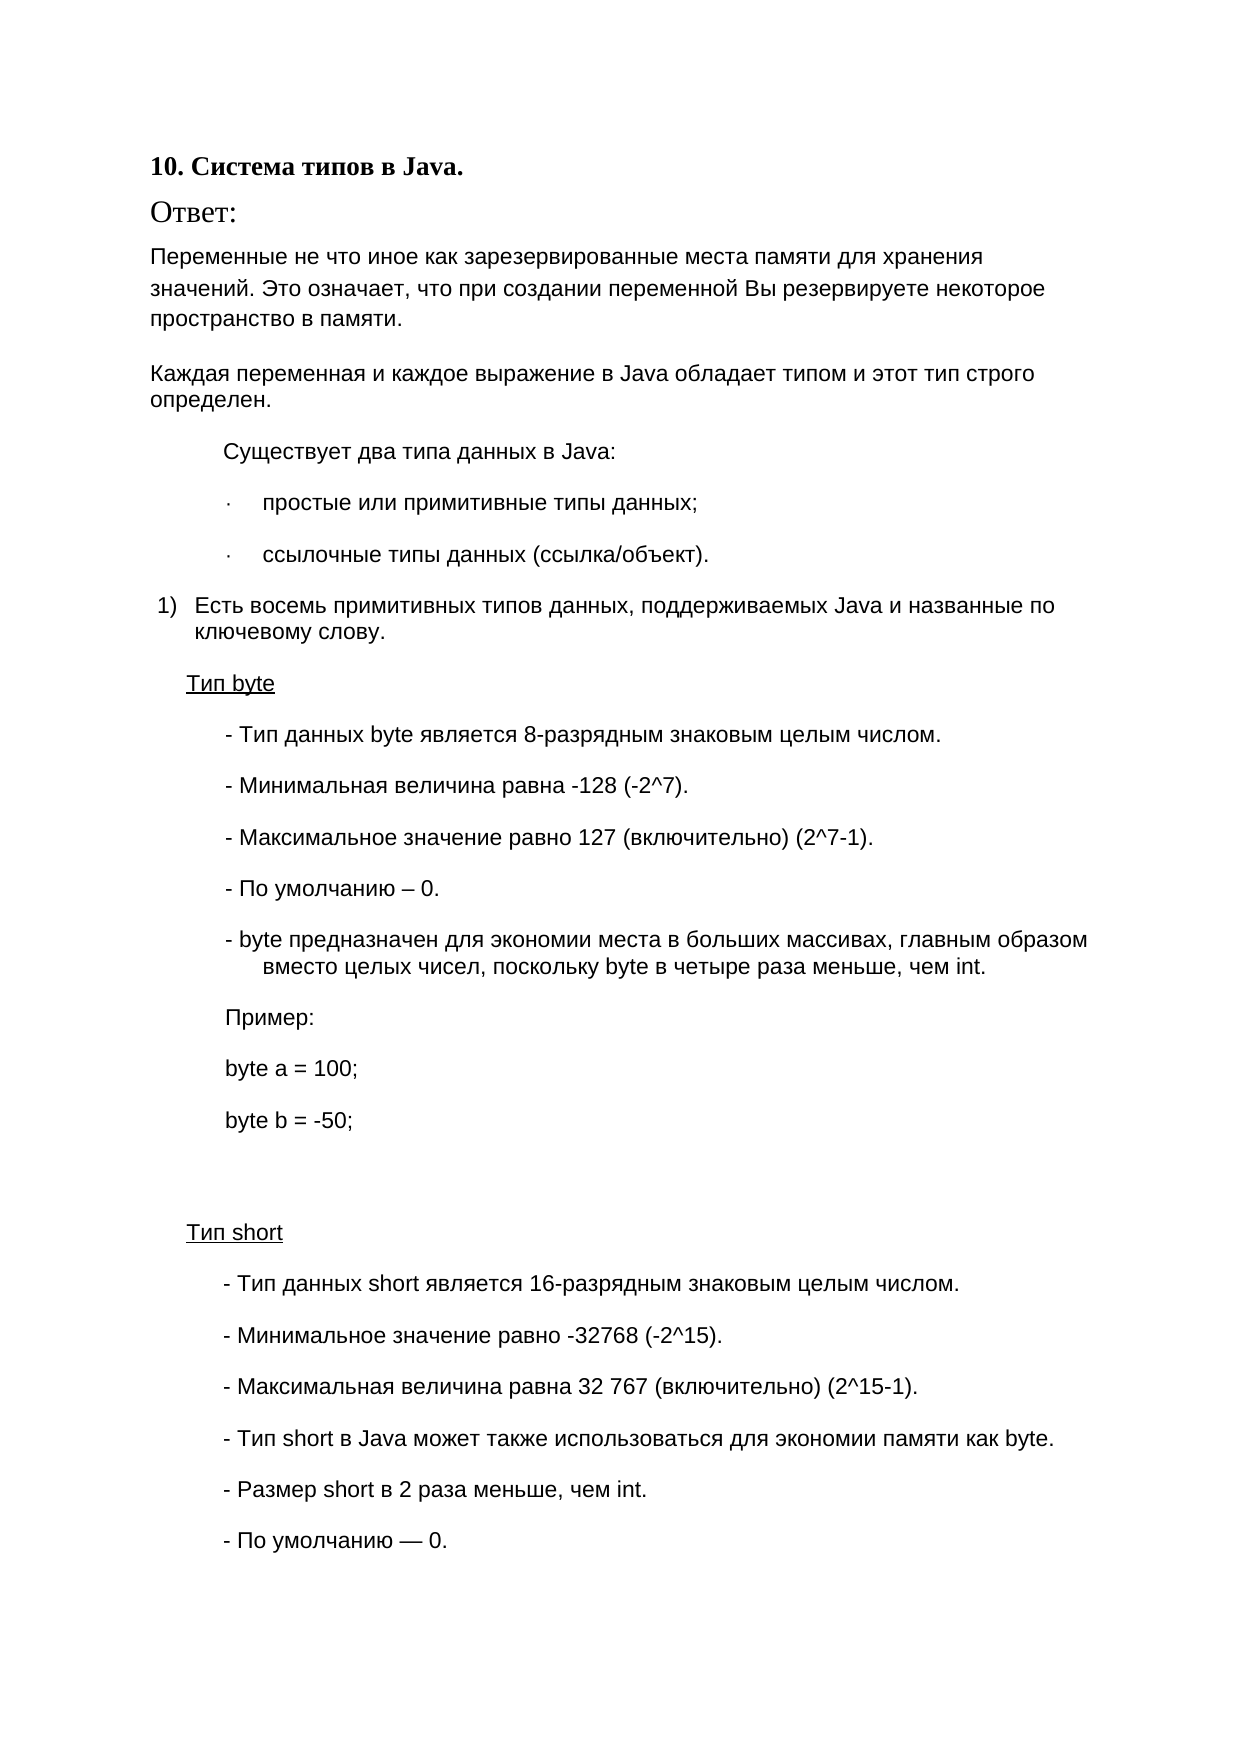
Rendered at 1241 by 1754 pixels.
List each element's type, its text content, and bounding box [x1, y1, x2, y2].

subtitle 10. Система типов в Java. [150, 150, 1090, 181]
text 1) Есть восемь примитивных типов данных, поддерживаемых Java и названные по ключевому слову. [157, 592, 1090, 644]
text - Максимальная величина равна 32 767 (включительно) (2^15-1). [223, 1373, 1090, 1399]
text Ответ: [150, 194, 1090, 229]
text Каждая переменная и каждое выражение в Java обладает типом и этот тип строго определен. [150, 360, 1090, 413]
text byte b = -50; [225, 1107, 1090, 1133]
text - Максимальное значение равно 127 (включительно) (2^7-1). [225, 824, 1090, 850]
text - Размер short в 2 раза меньше, чем int. [223, 1476, 1090, 1502]
text - По умолчанию – 0. [225, 875, 1090, 901]
text - Тип данных short является 16-разрядным знаковым целым числом. [223, 1270, 1090, 1297]
text - Тип short в Java может также использоваться для экономии памяти как byte. [223, 1424, 1090, 1451]
text · ссылочные типы данных (ссылка/объект). [225, 541, 1090, 567]
text · простые или примитивные типы данных; [225, 489, 1090, 516]
text Тип byte [186, 669, 1090, 696]
text - Минимальная величина равна -128 (-2^7). [225, 772, 1090, 799]
text Пример: [225, 1004, 1090, 1030]
text - Минимальное значение равно -32768 (-2^15). [223, 1322, 1090, 1348]
text ​​Переменные не что иное как зарезервированные места памяти для хранения значений. Это означает, что при создании переменной Вы резервируете некоторое пространство в памяти. [150, 235, 1090, 331]
text Существует два типа данных в Java: [150, 438, 1090, 464]
text - По умолчанию — 0. [223, 1527, 1090, 1553]
text - byte предназначен для экономии места в больших массивах, главным образом вместо целых чисел, поскольку byte в четыре раза меньше, чем int. [225, 926, 1090, 979]
text byte a = 100; [225, 1055, 1090, 1082]
text - Тип данных byte является 8-разрядным знаковым целым числом. [225, 721, 1090, 747]
text Тип short [186, 1219, 1090, 1245]
